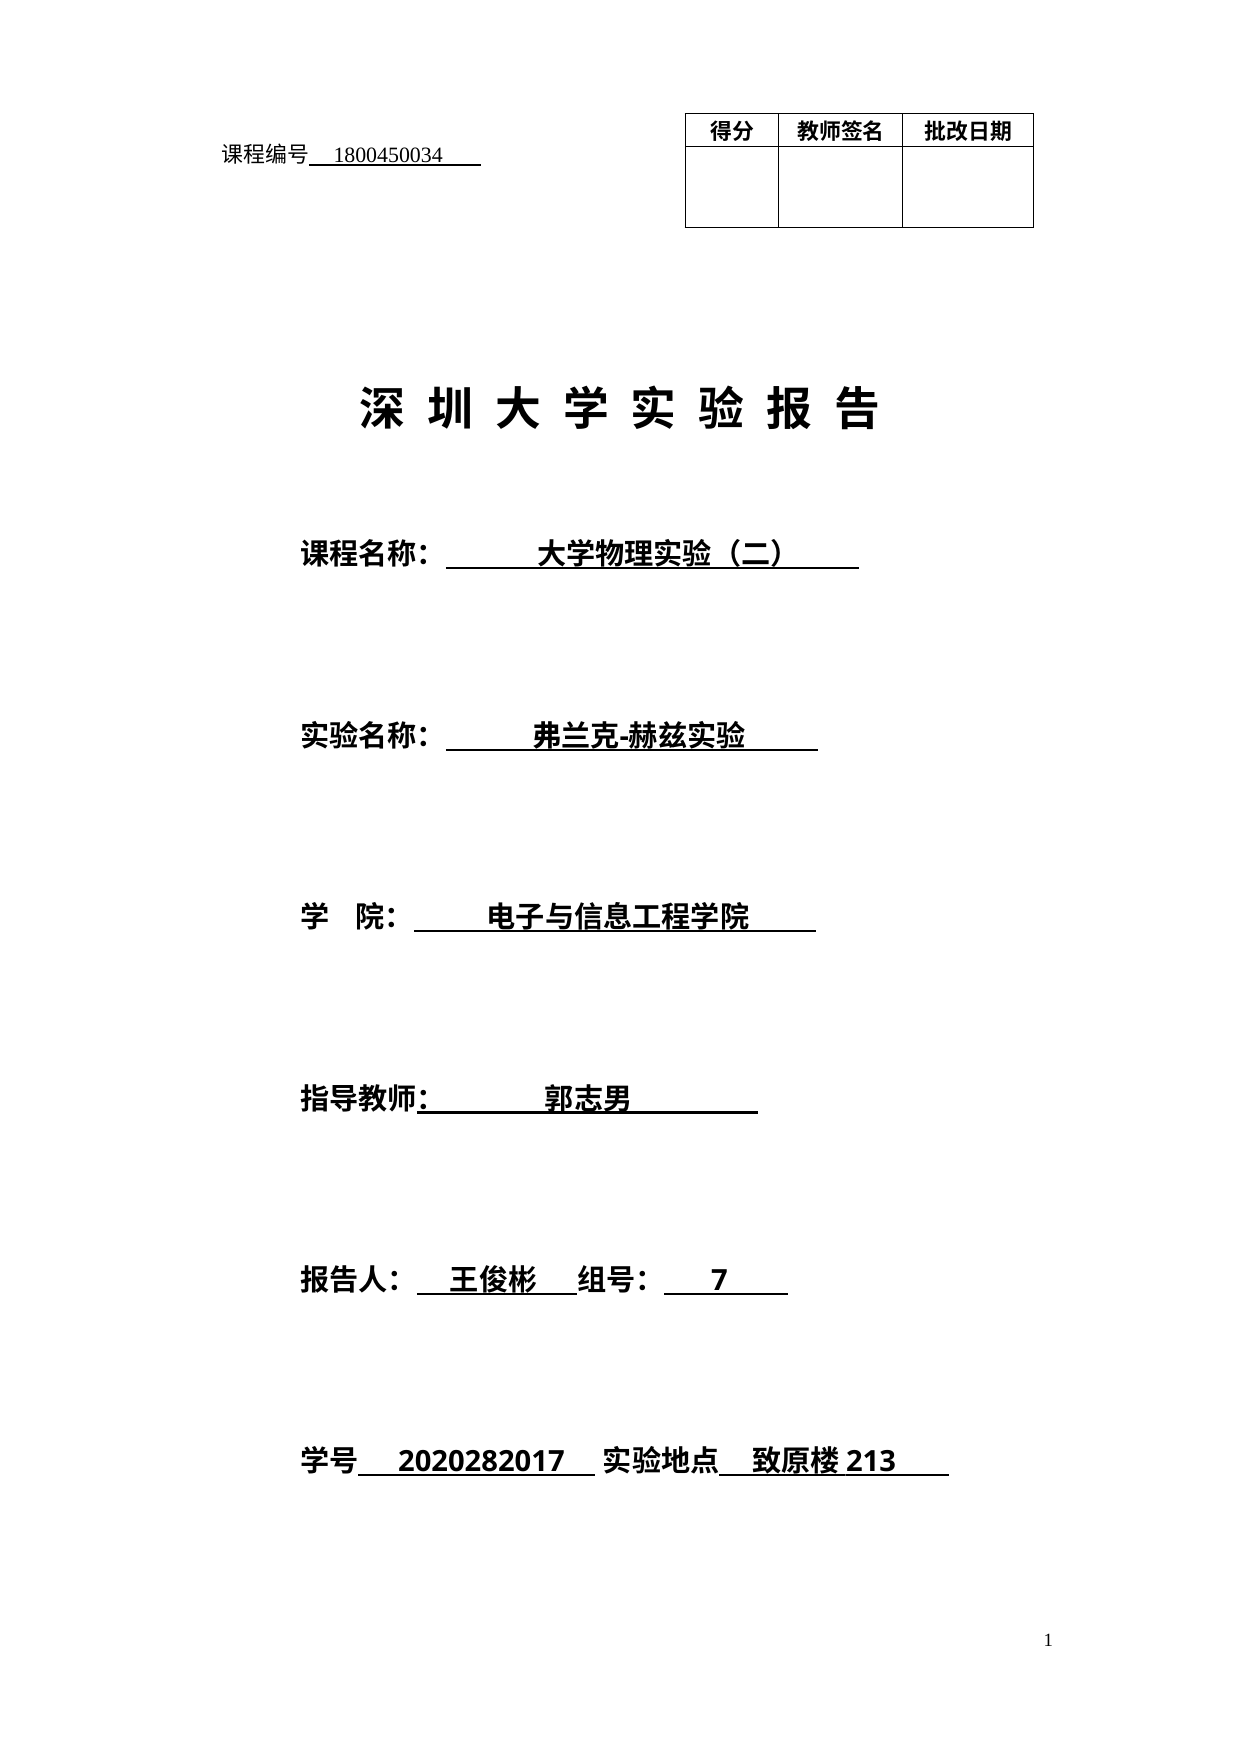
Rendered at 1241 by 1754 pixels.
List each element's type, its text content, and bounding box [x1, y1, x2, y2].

table_cell [903, 147, 1033, 227]
text 课程名称： 大学物理实验（二） [187, 519, 1053, 584]
text 学 院： 电子与信息工程学院 [187, 883, 1053, 948]
table_header 得分 [686, 114, 778, 146]
table_cell [779, 147, 902, 227]
text 实验名称： 弗兰克-赫兹实验 [187, 701, 1053, 766]
text 报告人： 王俊彬 组号： 7 [187, 1245, 1053, 1310]
table_header 批改日期 [903, 114, 1033, 146]
text 指导教师： 郭志男 [187, 1064, 1053, 1129]
table_cell [686, 147, 778, 227]
table_header 教师签名 [779, 114, 902, 146]
text 学号 2020282017 实验地点 致原楼213 [187, 1427, 1053, 1492]
text 深 圳 大 学 实 验 报 告 [187, 357, 1053, 454]
